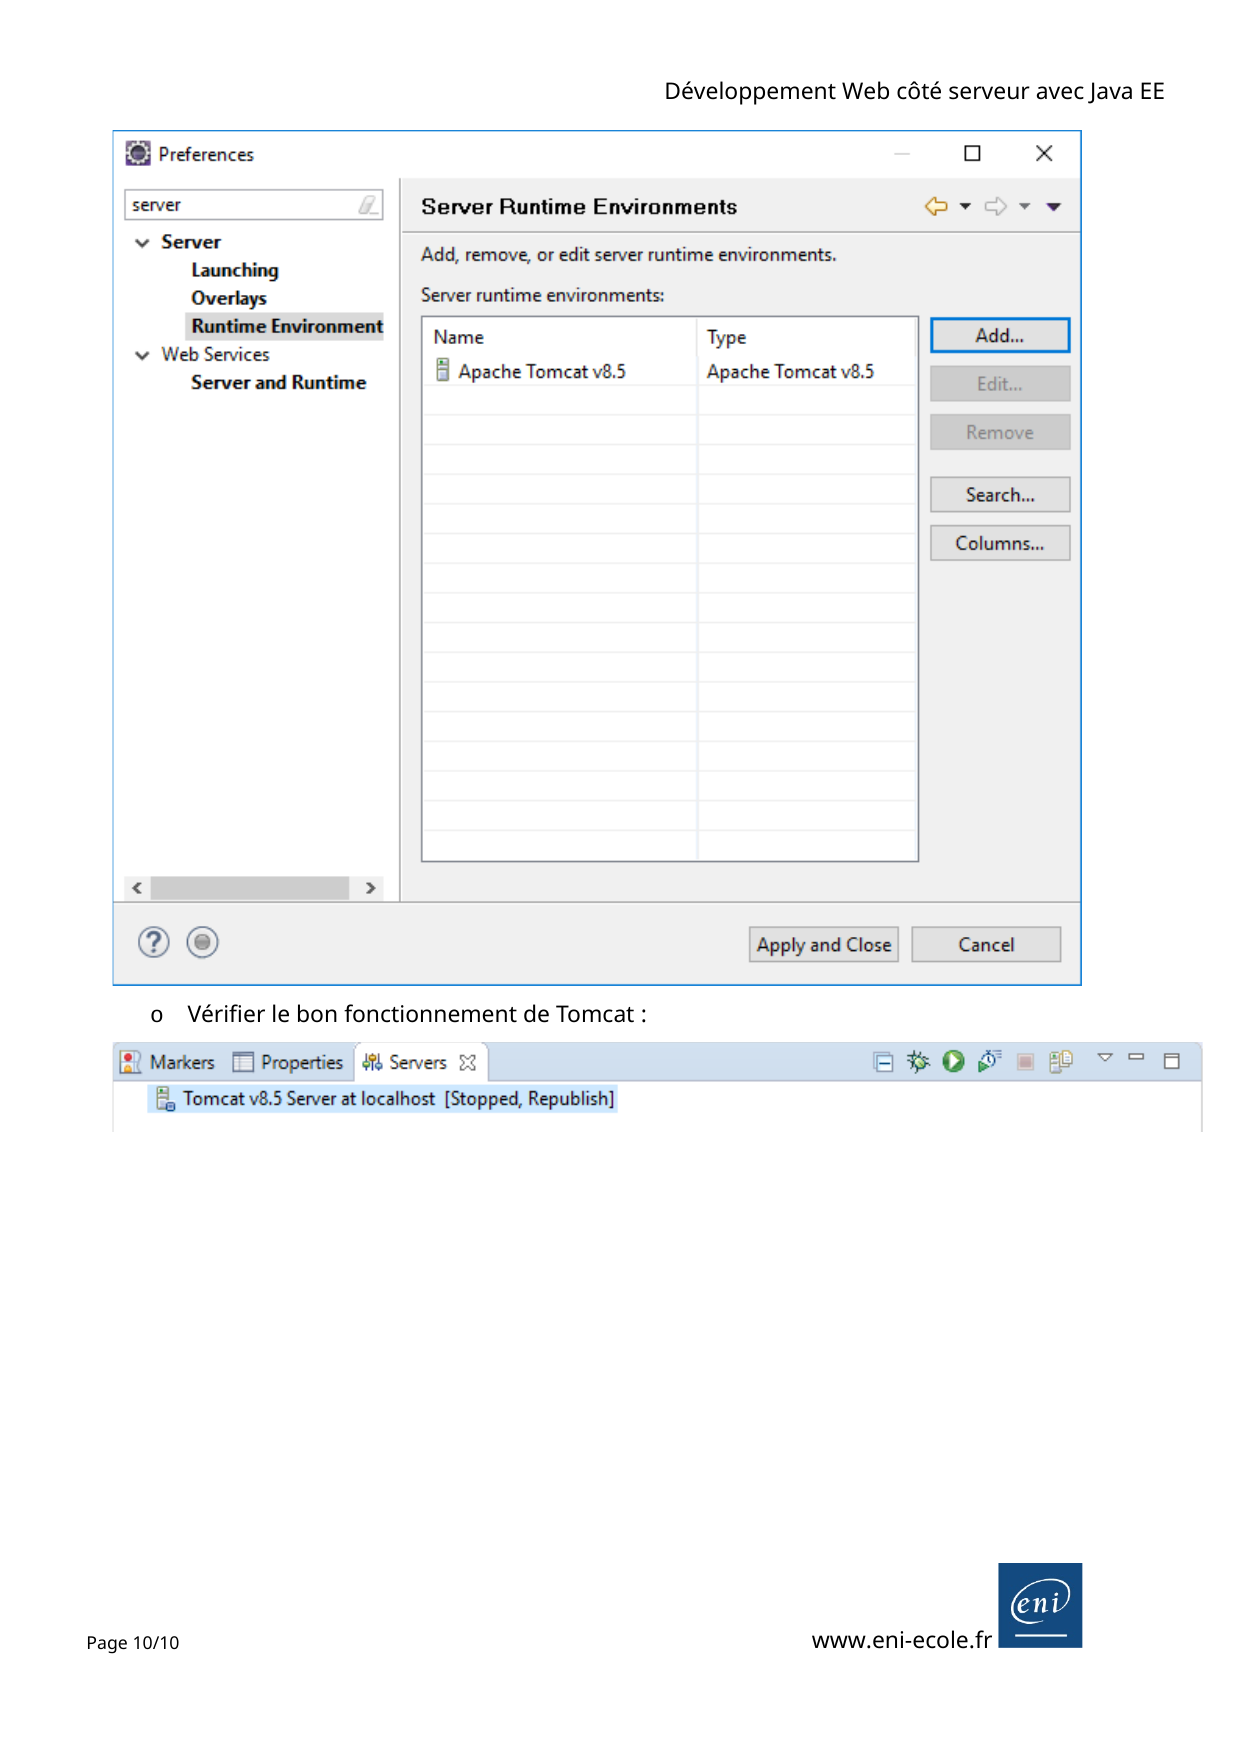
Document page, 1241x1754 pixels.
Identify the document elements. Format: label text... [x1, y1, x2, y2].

picture [112, 1042, 1203, 1132]
picture [112, 130, 1082, 986]
list Vérifier le bon fonctionnement de Tomcat : [150, 998, 1165, 1029]
picture [998, 1563, 1083, 1648]
